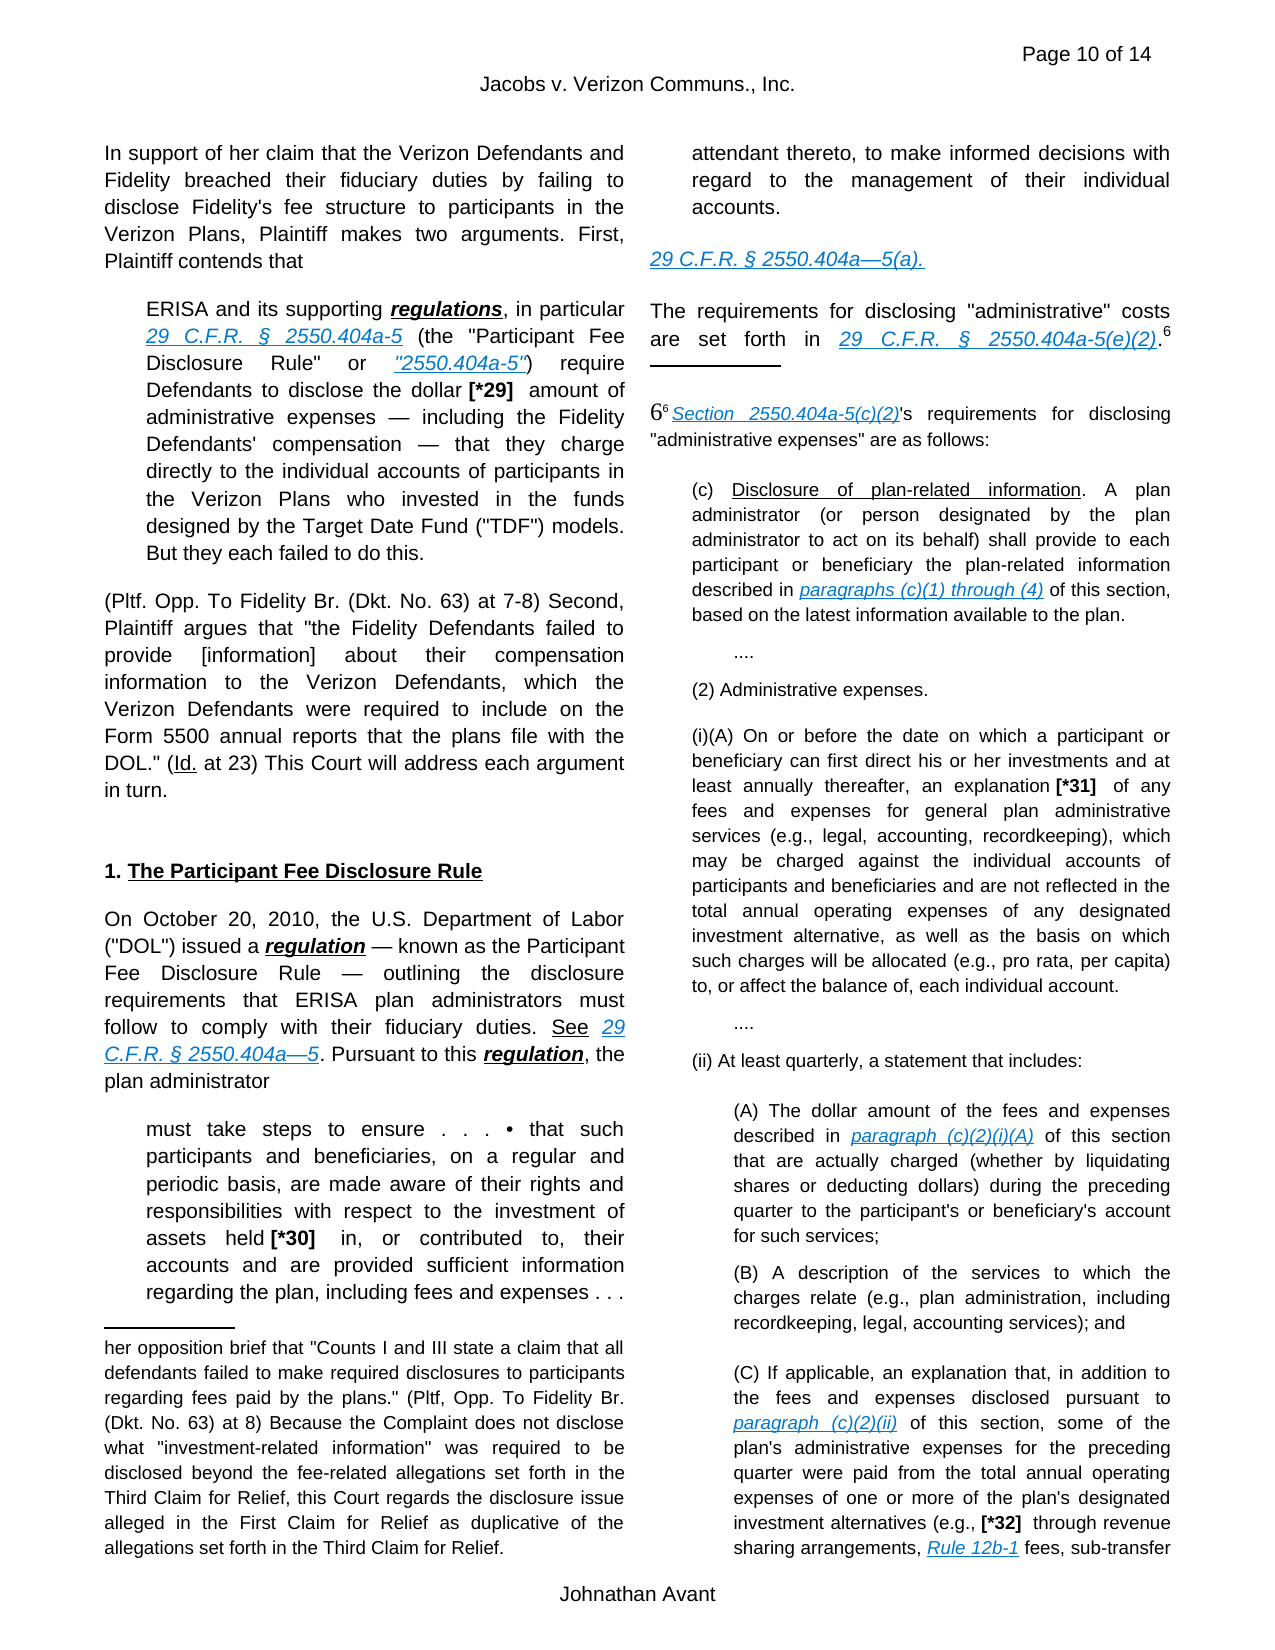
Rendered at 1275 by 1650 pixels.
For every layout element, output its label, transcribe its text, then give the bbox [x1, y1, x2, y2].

text must take steps to ensure . . . • that such participants and beneficiaries, on a regular and periodic basis, are made aware of their rights and responsibilities with respect to the investment of assets held [*30] in, or contributed to, their accounts and are provided sufficient information regarding the plan, including fees and expenses . . . attendant thereto, to make informed decisions with regard to the management of their individual accounts. [692, 137, 1171, 219]
text must take steps to ensure . . . • that such participants and beneficiaries, on a regular and periodic basis, are made aware of their rights and responsibilities with respect to the investment of assets held [*30] in, or contributed to, their accounts and are provided sufficient information regarding the plan, including fees and expenses . . . attendant thereto, to make informed decisions with regard to the management of their individual accounts. [146, 1114, 625, 1304]
text 29 C.F.R. § 2550.404a—5(a). [650, 244, 1171, 271]
text 1. The Participant Fee Disclosure Rule [104, 827, 625, 883]
text On October 20, 2010, the U.S. Department of Labor ("DOL") issued a regulation — known as the Participant Fee Disclosure Rule — outlining the disclosure requirements that ERISA plan administrators must follow to comply with their fiduciary duties. See 29 C.F.R. § 2550.404a—5. Pursuant to this regulation, the plan administrator [104, 904, 625, 1093]
text In support of her claim that the Verizon Defendants and Fidelity breached their fiduciary duties by failing to disclose Fidelity's fee structure to participants in the Verizon Plans, Plaintiff makes two arguments. First, Plaintiff contends that [104, 137, 625, 273]
text ERISA and its supporting regulations, in particular 29 C.F.R. § 2550.404a-5 (the "Participant Fee Disclosure Rule" or "2550.404a-5") require Defendants to disclose the dollar [*29] amount of administrative expenses — including the Fidelity Defendants' compensation — that they charge directly to the individual accounts of participants in the Verizon Plans who invested in the funds designed by the Target Date Fund ("TDF") models. But they each failed to do this. [146, 294, 625, 564]
text (Pltf. Opp. To Fidelity Br. (Dkt. No. 63) at 7-8) Second, Plaintiff argues that "the Fidelity Defendants failed to provide [information] about their compensation information to the Verizon Defendants, which the Verizon Defendants were required to include on the Form 5500 annual reports that the plans file with the DOL." (Id. at 23) This Court will address each argument in turn. [104, 585, 625, 802]
